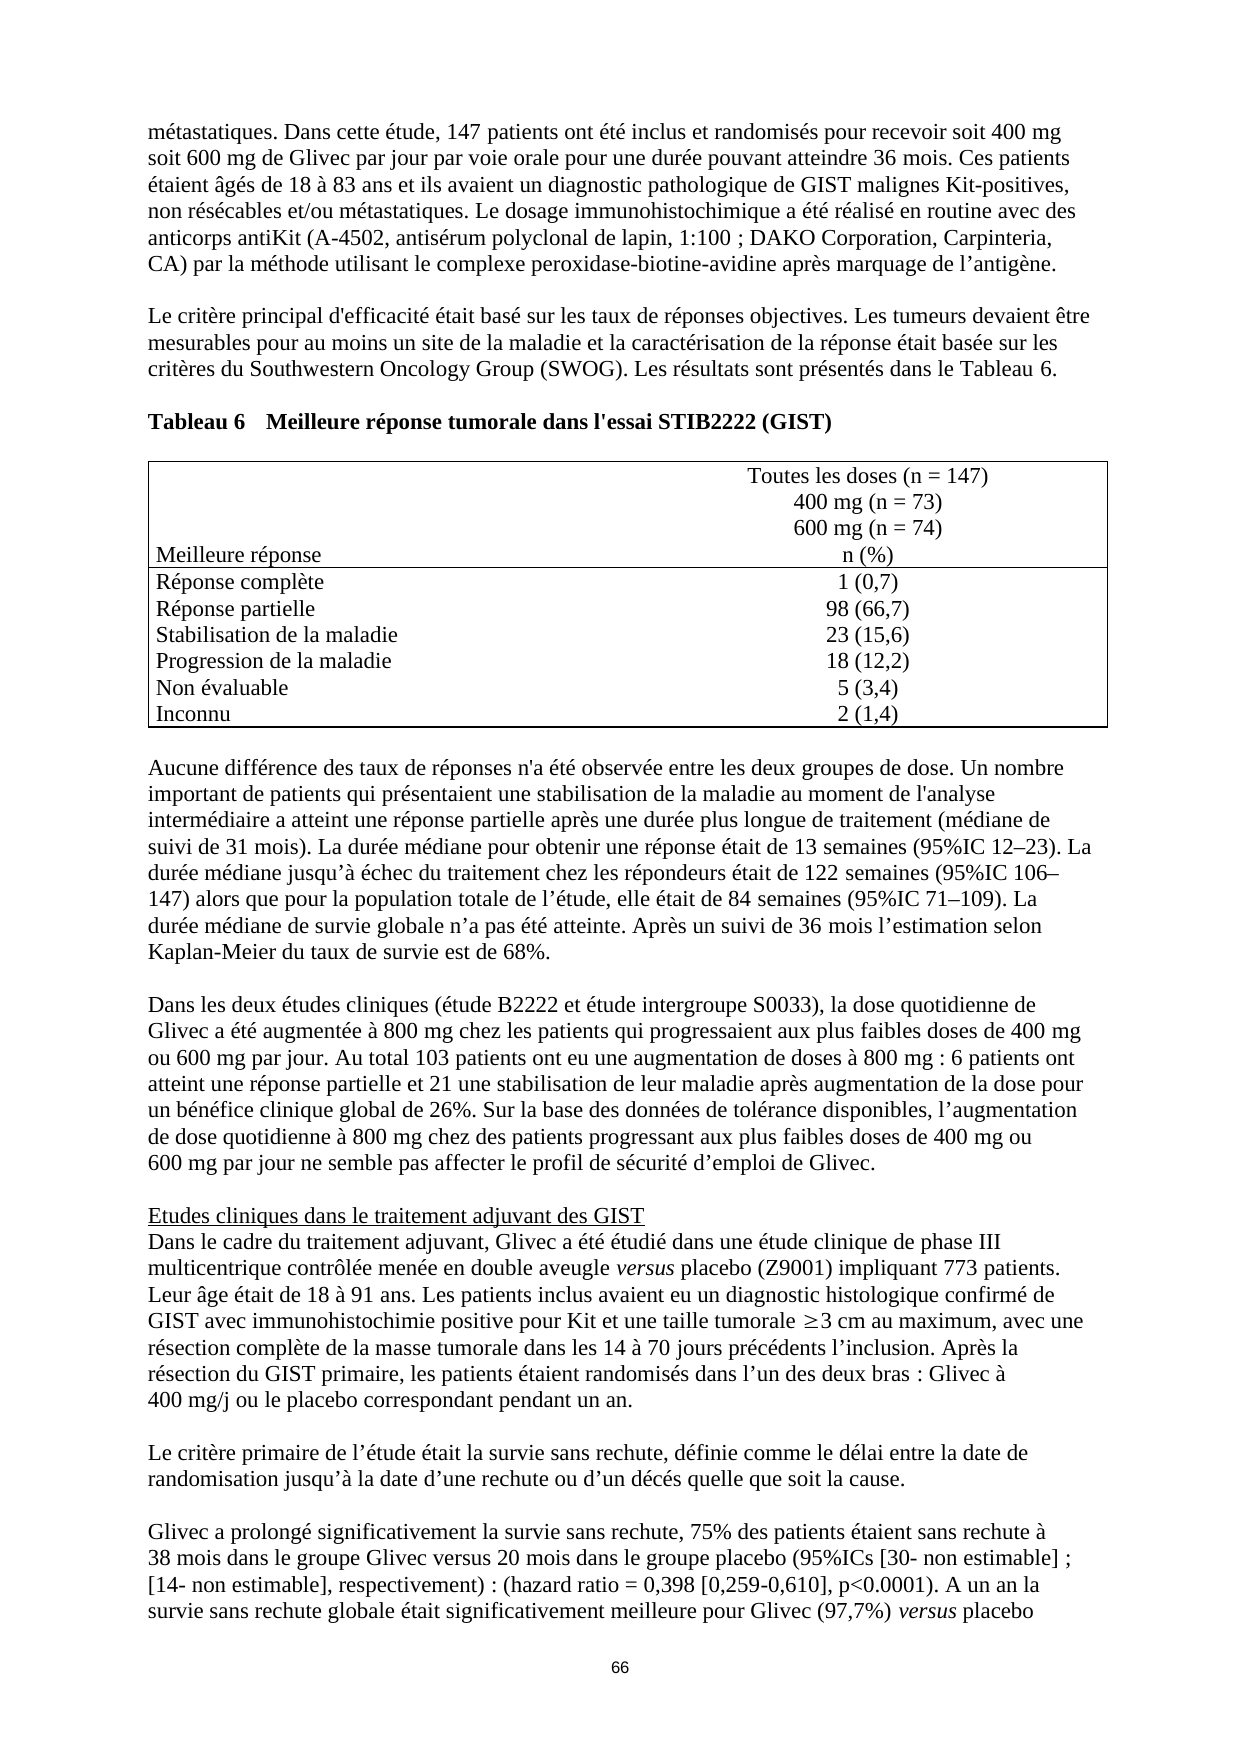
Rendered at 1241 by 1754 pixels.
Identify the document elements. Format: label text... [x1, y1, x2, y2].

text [148, 1518, 1092, 1623]
table_cell Réponse complète Réponse partielle Stabilisation de la maladie Progression de la maladie Non évaluable Inconnu [149, 568, 628, 726]
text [148, 118, 1092, 276]
text Dans le cadre du traitement adjuvant, Glivec a été étudié dans une étude clinique de phase multicentrique contrôlée menée en double aveugle versus placebo (Z9001) impliquant 773 patients. Leur âge était de 18 à 91 ans. Les patients inclus avaient eu un diagnostic histologique confirmé de GIST avec immunohistochimie positive pour Kit et une taille tumorale 3 cm au maximum, avec une résection complète de la masse tumorale dans les 14 à 70 jours précédents l’inclusion. Après la résection du GIST primaire, les patients étaient randomisés dans l’un des deux bras : Glivec à 400 mg/j ou le placebo correspondant pendant un an. [148, 1228, 1092, 1413]
table_cell 1 (0,7) 98 (66,7) 23 (15,6) 18 (12,2) 5 (3,4) 2 (1,4) [628, 568, 1107, 726]
table_header Toutes les doses (n = 147) 400 mg (n = 73) 600 mg (n = 74) n (%) [628, 462, 1107, 567]
table_header Meilleure réponse [149, 462, 628, 567]
text Tableau 6 Meilleure réponse tumorale dans l'essai STIB2222 (GIST) [148, 408, 1092, 434]
text Le critère principal d'efficacité était basé sur les taux de réponses objectives. Les tumeurs devaient être mesurables pour au moins un site de la maladie et la caractérisation de la réponse était basée sur les critères du Southwestern Oncology Group (SWOG). Les résultats sont présentés dans le Tableau 6. [148, 303, 1092, 382]
text Aucune différence des taux de réponses n'a été observée entre les deux groupes de dose. Un nombre important de patients qui présentaient une stabilisation de la maladie au moment de l'analyse intermédiaire a atteint une réponse partielle après une durée plus longue de traitement (médiane de suivi de 31 mois). La durée médiane pour obtenir une réponse était de 13 semaines (95%IC 12–23). La durée médiane jusqu’à échec du traitement chez les répondeurs était de 122 semaines (95%IC 106–147) alors que pour la population totale de l’étude, elle était de 84 semaines (95%IC 71–109). La durée médiane de survie globale n’a pas été atteinte. Après un suivi de 36 mois l’estimation selon Kaplan-Meier du taux de survie est de 68%. [148, 754, 1092, 964]
text Etudes cliniques dans le traitement adjuvant des GIST [148, 1202, 1092, 1228]
text Dans les deux études cliniques (étude B2222 et étude intergroupe S0033), la dose quotidienne de Glivec a été augmentée à 800 mg chez les patients qui progressaient aux plus faibles doses de 400 mg ou 600 mg par jour. Au total 103 patients ont eu une augmentation de doses à 800 mg : 6 patients ont atteint une réponse partielle et 21 une stabilisation de leur maladie après augmentation de la dose pour un bénéfice clinique global de 26%. Sur la base des données de tolérance disponibles, l’augmentation de dose quotidienne à 800 mg chez des patients progressant aux plus faibles doses de 400 mg ou 600 mg par jour ne semble pas affecter le profil de sécurité d’emploi de Glivec. [148, 991, 1092, 1175]
text Le critère primaire de l’étude était la survie sans rechute, définie comme le délai entre la date de randomisation jusqu’à la date d’une rechute ou d’un décés quelle que soit la cause. [148, 1439, 1092, 1492]
